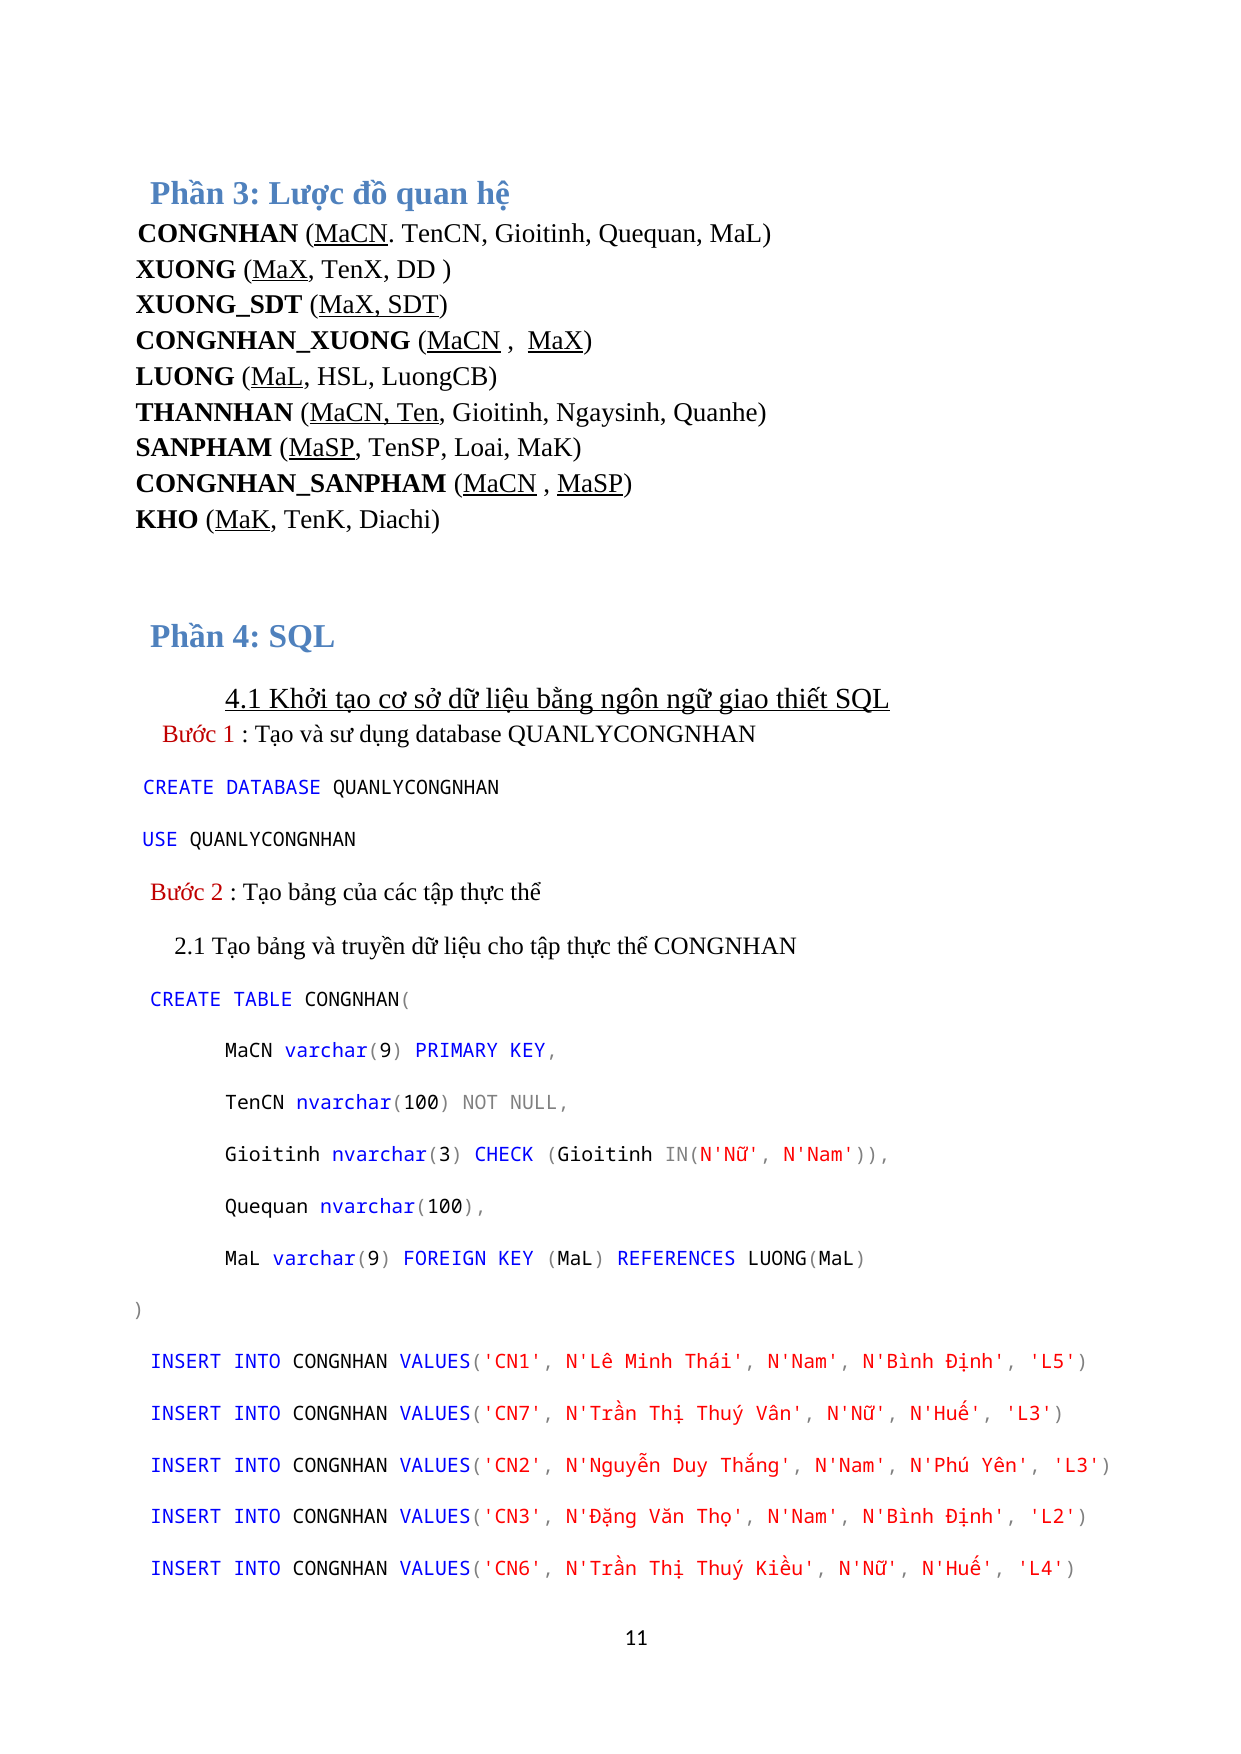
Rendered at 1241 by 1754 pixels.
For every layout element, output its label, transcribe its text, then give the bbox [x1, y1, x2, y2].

text ) [0, 1296, 1122, 1323]
text INSERT INTO CONGNHAN VALUES('CN3', N'Đặng Văn Thọ', N'Nam', N'Bình Định', 'L2') [150, 1503, 1122, 1530]
subtitle Phần 3: Lược đồ quan hệ [150, 173, 1122, 211]
text USE QUANLYCONGNHAN [0, 826, 1122, 852]
text INSERT INTO CONGNHAN VALUES('CN6', N'Trần Thị Thuý Kiều', N'Nữ', N'Huế', 'L4') [150, 1554, 1122, 1581]
text Gioitinh nvarchar(3) CHECK (Gioitinh IN(N'Nữ', N'Nam')), [150, 1140, 1122, 1167]
subtitle 4.1 Khởi tạo cơ sở dữ liệu bằng ngôn ngữ giao thiết SQL [150, 681, 1122, 714]
text TenCN nvarchar(100) NOT NULL, [150, 1088, 1122, 1116]
text INSERT INTO CONGNHAN VALUES('CN7', N'Trần Thị Thuý Vân', N'Nữ', N'Huế', 'L3') [150, 1399, 1122, 1426]
text CREATE TABLE CONGNHAN( [150, 985, 1122, 1012]
text Bước 2 : Tạo bảng của các tập thực thể [150, 877, 1122, 906]
text CREATE DATABASE QUANLYCONGNHAN [0, 773, 1122, 800]
text MaL varchar(9) FOREIGN KEY (MaL) REFERENCES LUONG(MaL) [150, 1244, 1122, 1271]
text Quequan nvarchar(100), [150, 1192, 1122, 1219]
text INSERT INTO CONGNHAN VALUES('CN1', N'Lê Minh Thái', N'Nam', N'Bình Định', 'L5') [150, 1347, 1122, 1374]
text 2.1 Tạo bảng và truyền dữ liệu cho tập thực thể CONGNHAN [0, 931, 1122, 960]
text Bước 1 : Tạo và sư dụng database QUANLYCONGNHAN [0, 719, 1122, 748]
text CONGNHAN (MaCN. TenCN, Gioitinh, Quequan, MaL) XUONG (MaX, TenX, DD ) XUONG_SDT (MaX, SDT) CONGNHAN_XUONG (MaCN , MaX) LUONG (MaL, HSL, LuongCB) THANNHAN (MaCN, Ten, Gioitinh, Ngaysinh, Quanhe) SANPHAM (MaSP, TenSP, Loai, MaK) CONGNHAN_SANPHAM (MaCN , MaSP) KHO (MaK, TenK, Diachi) [0, 217, 1122, 534]
subtitle Phần 4: SQL [150, 616, 1122, 654]
text MaCN varchar(9) PRIMARY KEY, [150, 1037, 1122, 1064]
text INSERT INTO CONGNHAN VALUES('CN2', N'Nguyễn Duy Thắng', N'Nam', N'Phú Yên', 'L3') [150, 1451, 1122, 1478]
